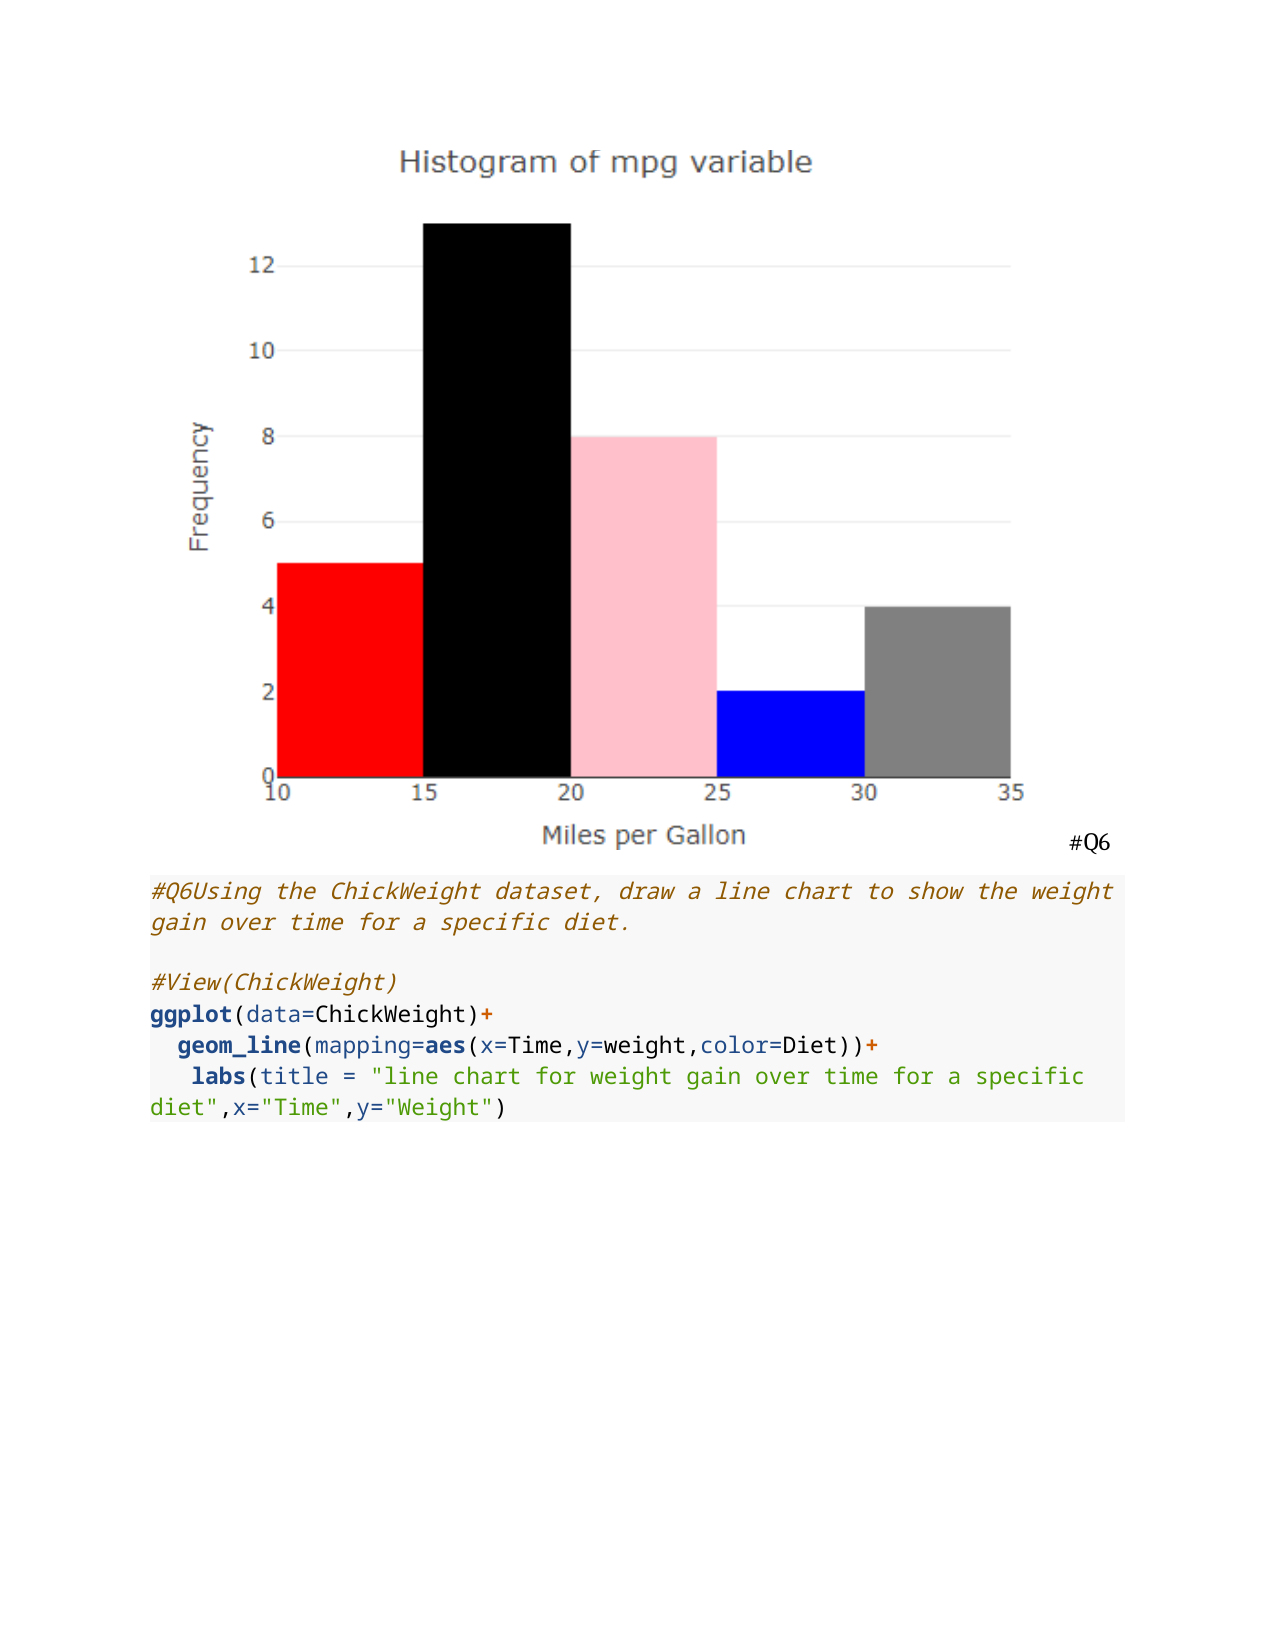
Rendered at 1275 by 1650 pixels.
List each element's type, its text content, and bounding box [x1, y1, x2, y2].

picture [168, 150, 1044, 850]
text #Q6Using the ChickWeight dataset, draw a line chart to show the weight gain over time for a specific diet. #View(ChickWeight) ggplot(data=ChickWeight)+ geom_line(mapping=aes(x=Time,y=weight,color=Diet))+ labs(title = "line chart for weight gain over time for a specific diet",x="Time",y="Weight") [150, 875, 1125, 1122]
